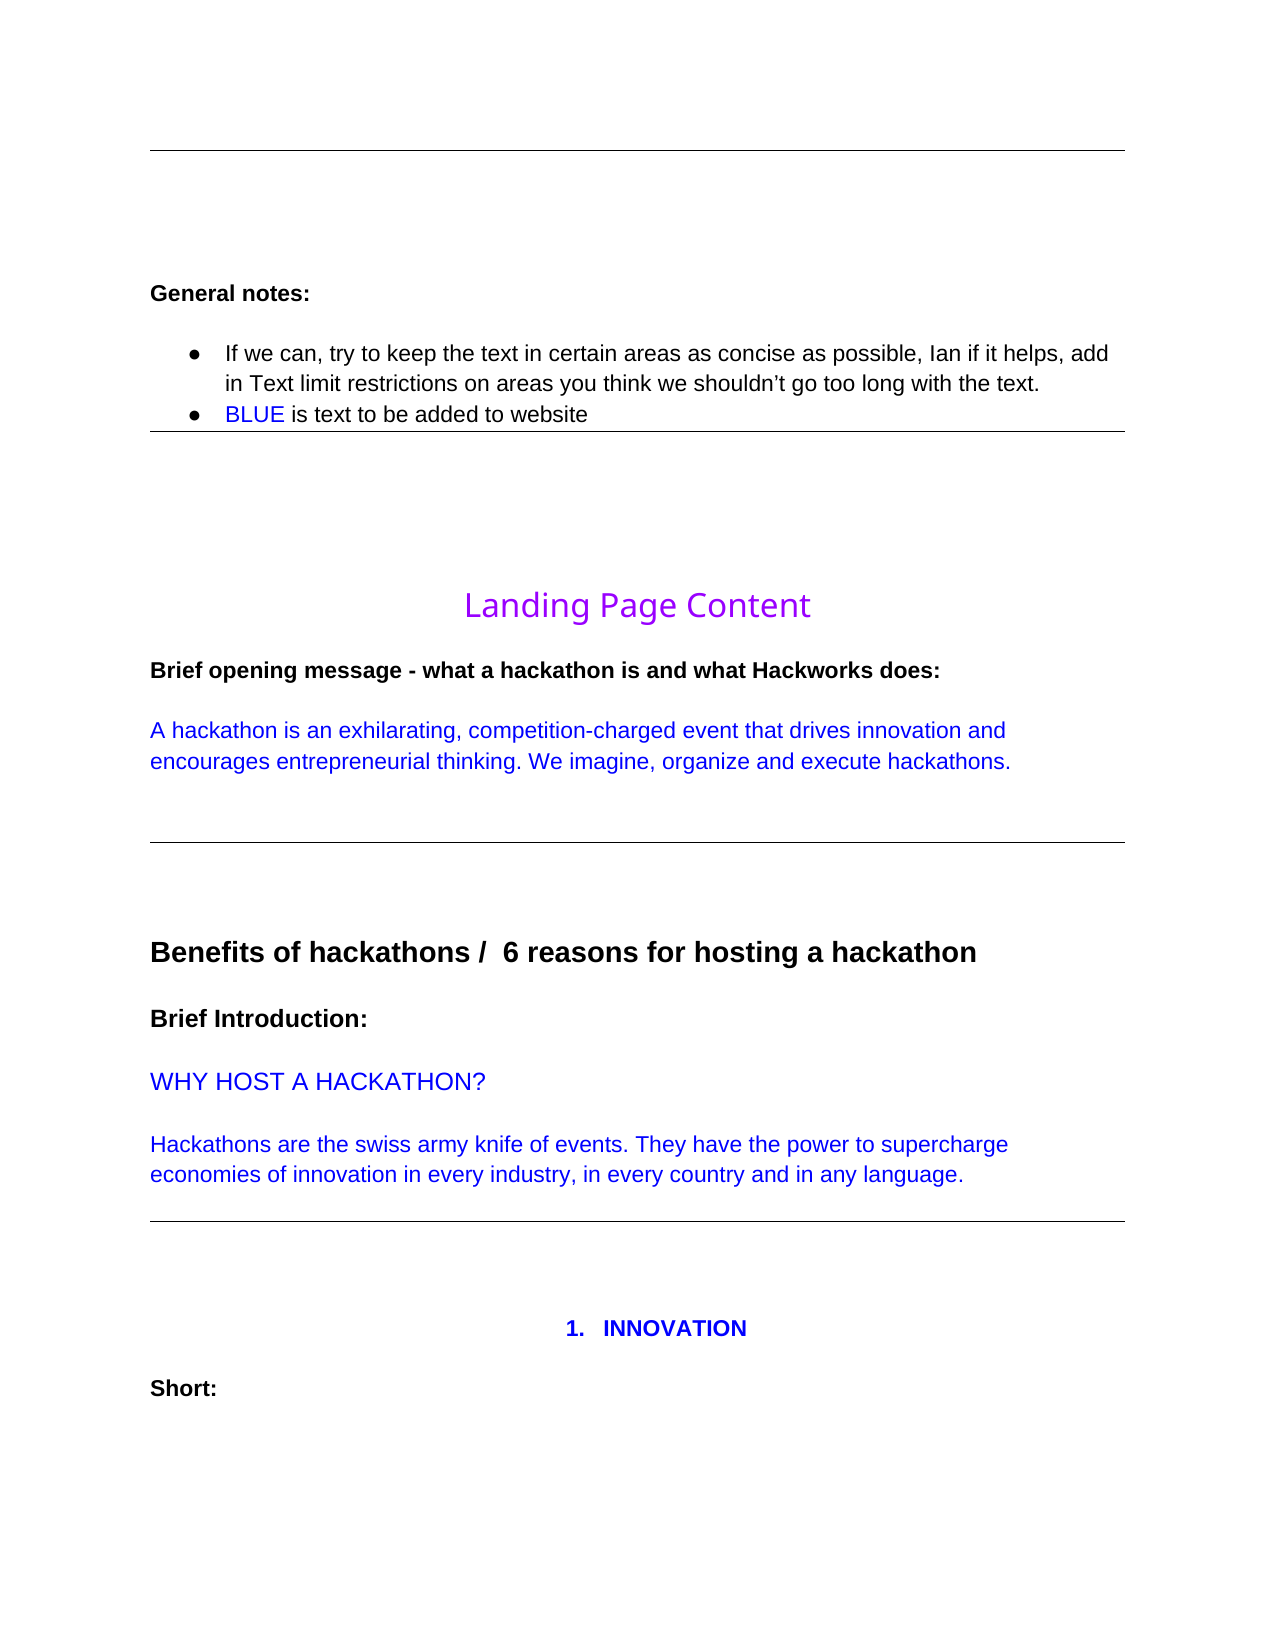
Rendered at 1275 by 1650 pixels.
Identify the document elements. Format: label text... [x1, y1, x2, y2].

list BLUE is text to be added to website [187, 401, 1125, 427]
text A hackathon is an exhilarating, competition-charged event that drives innovation and encourages entrepreneurial thinking. We imagine, organize and execute hackathons. [150, 717, 1125, 807]
text Brief Introduction: [150, 1004, 1125, 1033]
text Hackathons are the swiss army knife of events. They have the power to supercharge economies of innovation in every industry, in every country and in any language. [150, 1131, 1125, 1187]
text Brief opening message - what a hackathon is and what Hackworks does: [150, 657, 1125, 683]
text WHY HOST A HACKATHON? [150, 1067, 1125, 1096]
text General notes: [150, 280, 1125, 306]
subtitle Landing Page Content [150, 581, 1125, 627]
list INNOVATION [187, 1315, 1125, 1341]
text Benefits of hackathons / 6 reasons for hosting a hackathon [150, 935, 1125, 969]
list If we can, try to keep the text in certain areas as concise as possible, Ian if it helps, add in Text limit restrictions on areas you think we shouldn’t go too long with the text. [187, 340, 1125, 397]
text Short: [150, 1375, 1125, 1402]
